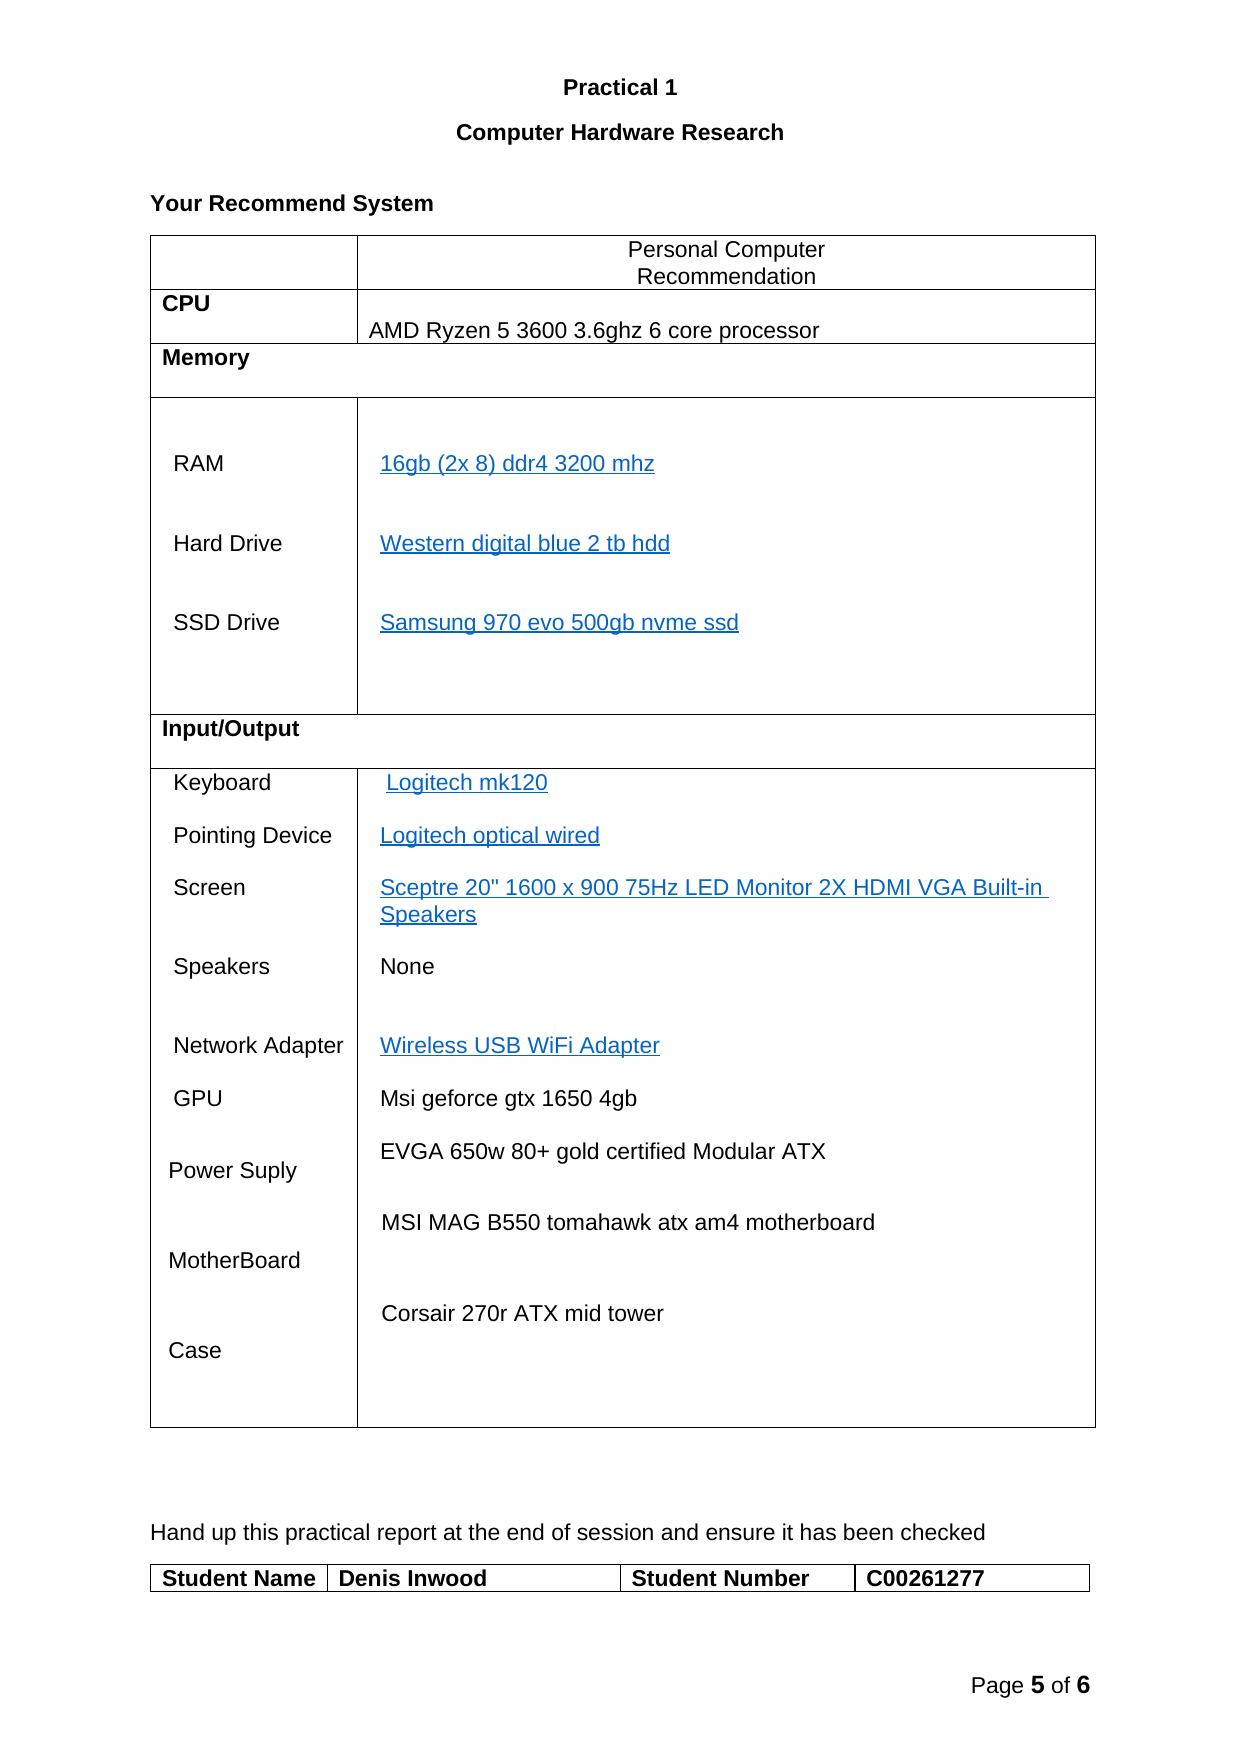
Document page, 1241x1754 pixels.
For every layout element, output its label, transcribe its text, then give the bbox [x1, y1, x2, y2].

table_header Student Number [621, 1565, 854, 1591]
table_header Student Name [151, 1565, 327, 1591]
table_header C00261277 [856, 1565, 1089, 1591]
text Your Recommend System [150, 190, 1090, 217]
table_cell Input/Output [151, 715, 1095, 768]
table_cell Power Suply MotherBoard Case [151, 769, 357, 1427]
text Hand up this practical report at the end of session and ensure it has been checked [150, 1518, 1090, 1545]
table_cell MSI MAG B550 tomahawk atx am4 motherboard Corsair 270r ATX mid tower [358, 769, 1095, 1427]
table_header [151, 236, 357, 289]
table_cell [358, 398, 1095, 714]
table_header Personal Computer Recommendation [358, 236, 1095, 289]
table_cell AMD Ryzen 5 3600 3.6ghz 6 core processor [358, 290, 1095, 343]
table_cell [151, 398, 357, 714]
table_header Denis Inwood [328, 1565, 620, 1591]
table_cell CPU [151, 290, 357, 343]
table_cell Memory [151, 344, 1095, 397]
